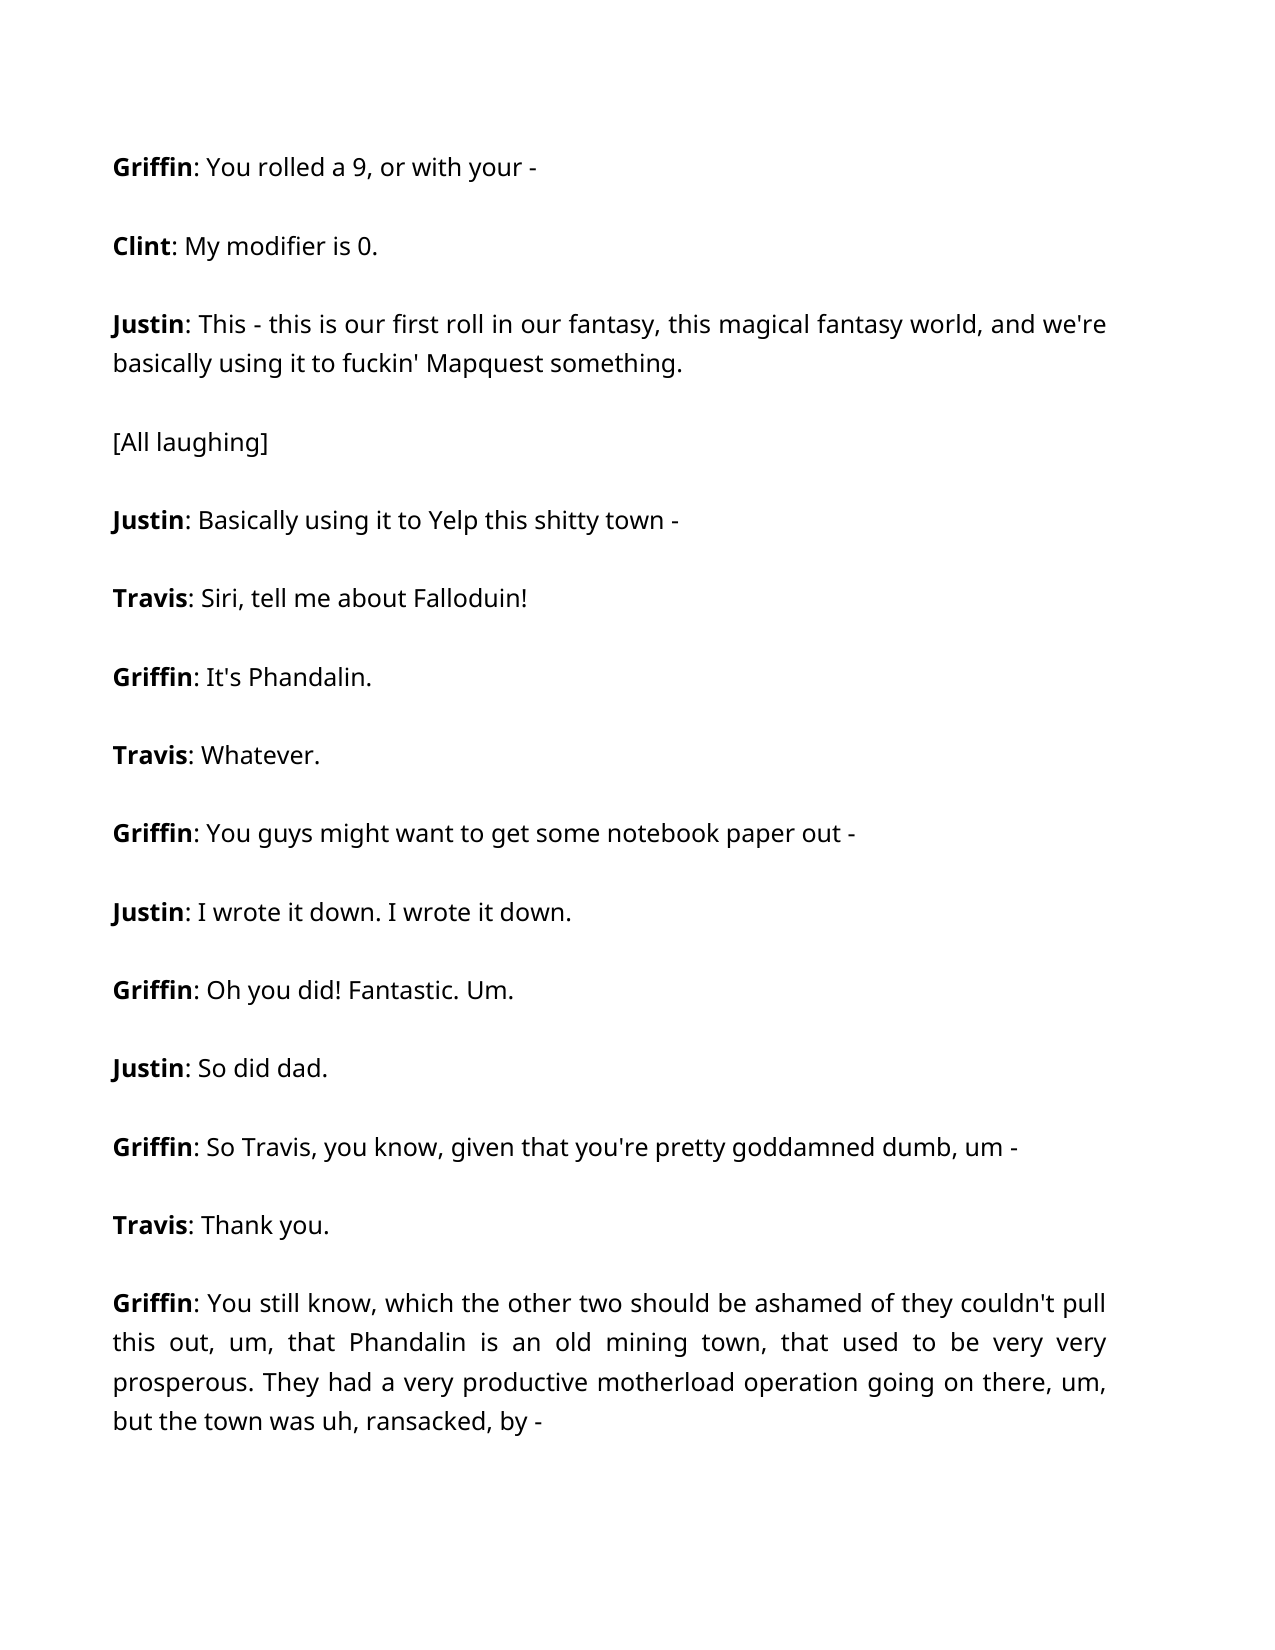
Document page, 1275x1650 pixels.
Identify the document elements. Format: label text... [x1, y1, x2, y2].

text Griffin: You still know, which the other two should be ashamed of they couldn't pull this out, um, that Phandalin is an old mining town, that used to be very very prosperous. They had a very productive motherload operation going on there, um, but the town was uh, ransacked, by - [112, 1286, 1108, 1437]
text Justin: This - this is our first roll in our fantasy, this magical fantasy world, and we're basically using it to fuckin' Mapquest something. [112, 307, 1108, 380]
text Griffin: So Travis, you know, given that you're pretty goddamned dumb, um - [112, 1129, 1108, 1163]
text Griffin: You guys might want to get some notebook paper out - [112, 816, 1108, 850]
text Griffin: Oh you did! Fantastic. Um. [112, 972, 1108, 1007]
text [All laughing] [112, 424, 1108, 458]
text Griffin: You rolled a 9, or with your - [112, 150, 1108, 184]
text Travis: Siri, tell me about Falloduin! [112, 581, 1108, 615]
text Clint: My modifier is 0. [112, 228, 1108, 262]
text Griffin: It's Phandalin. [112, 659, 1108, 693]
text Justin: I wrote it down. I wrote it down. [112, 894, 1108, 928]
text Travis: Whatever. [112, 737, 1108, 772]
text Travis: Thank you. [112, 1207, 1108, 1242]
text Justin: So did dad. [112, 1051, 1108, 1085]
text Justin: Basically using it to Yelp this shitty town - [112, 502, 1108, 537]
